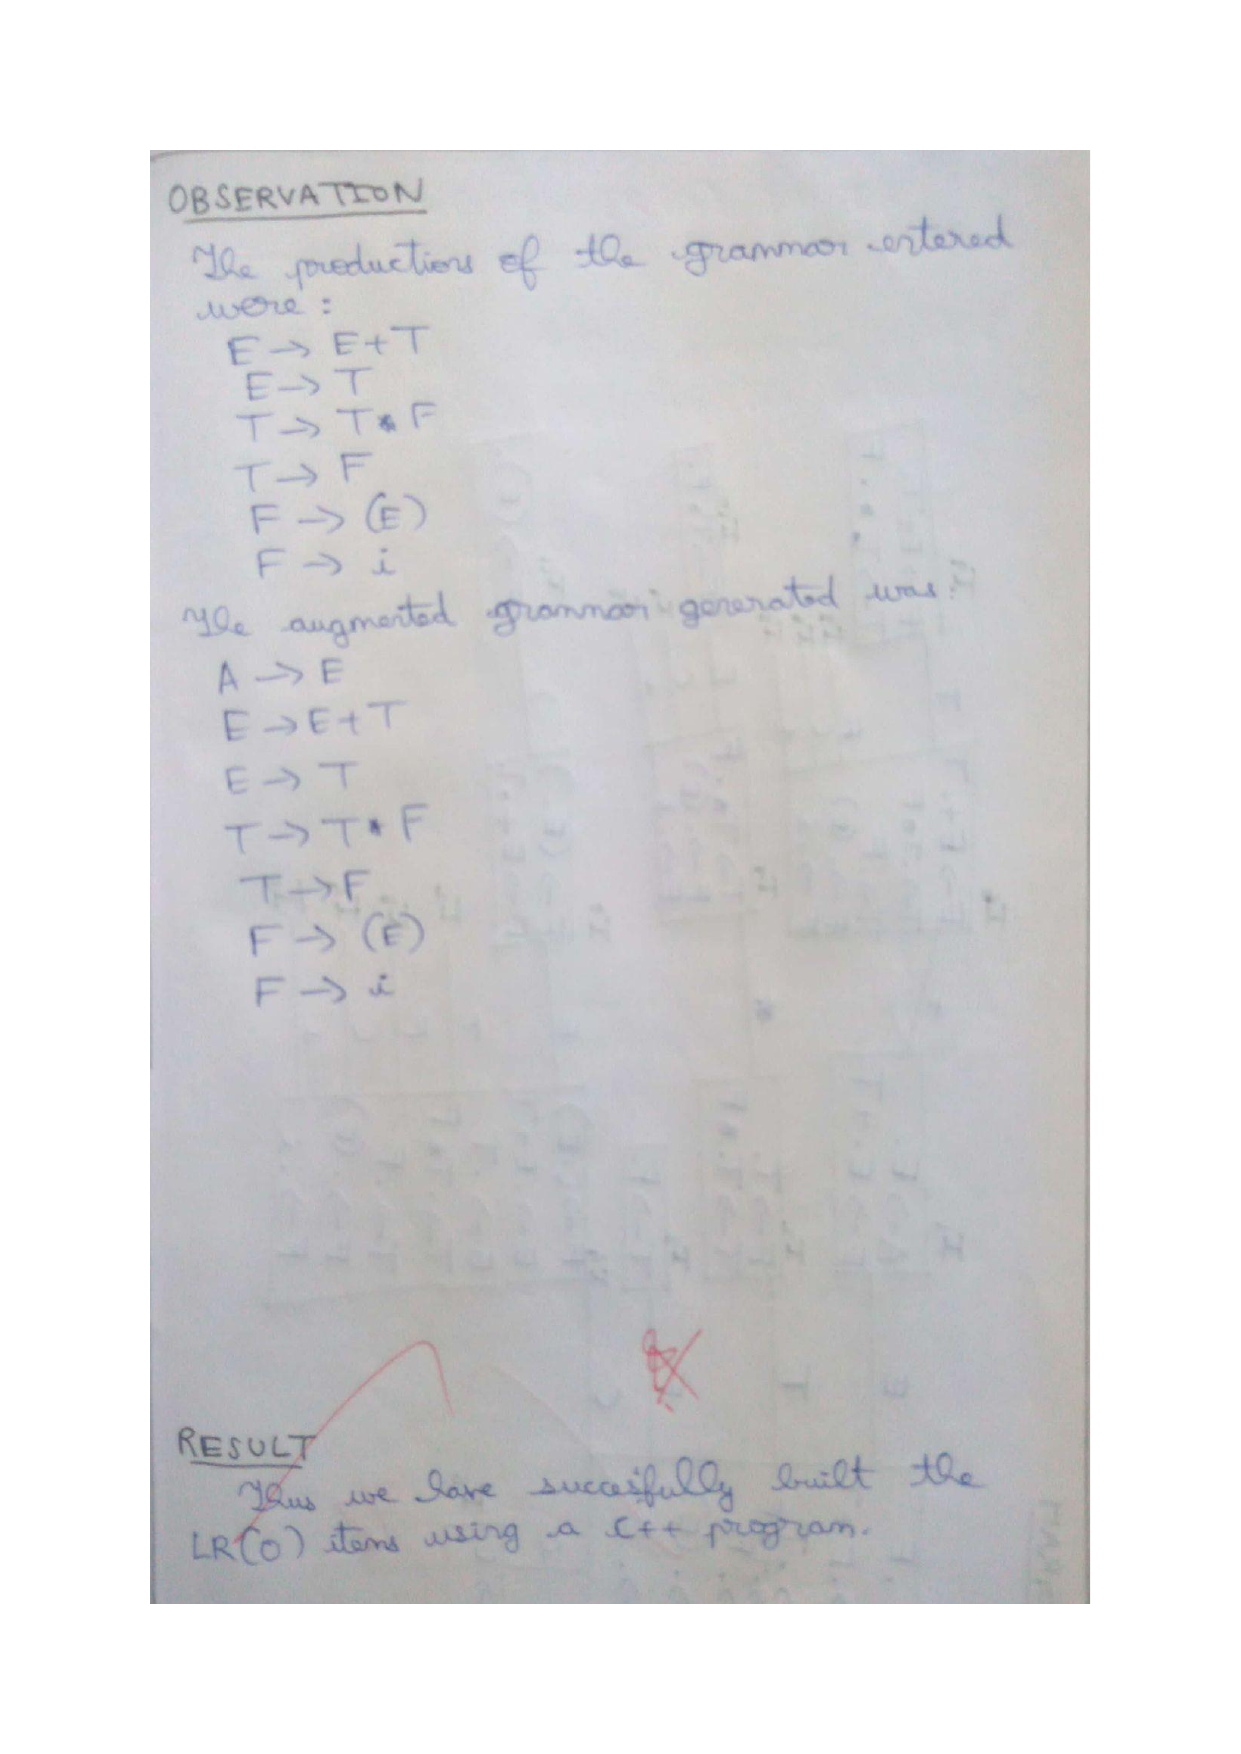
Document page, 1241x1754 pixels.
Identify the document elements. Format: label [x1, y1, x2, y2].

picture [150, 150, 1091, 1604]
